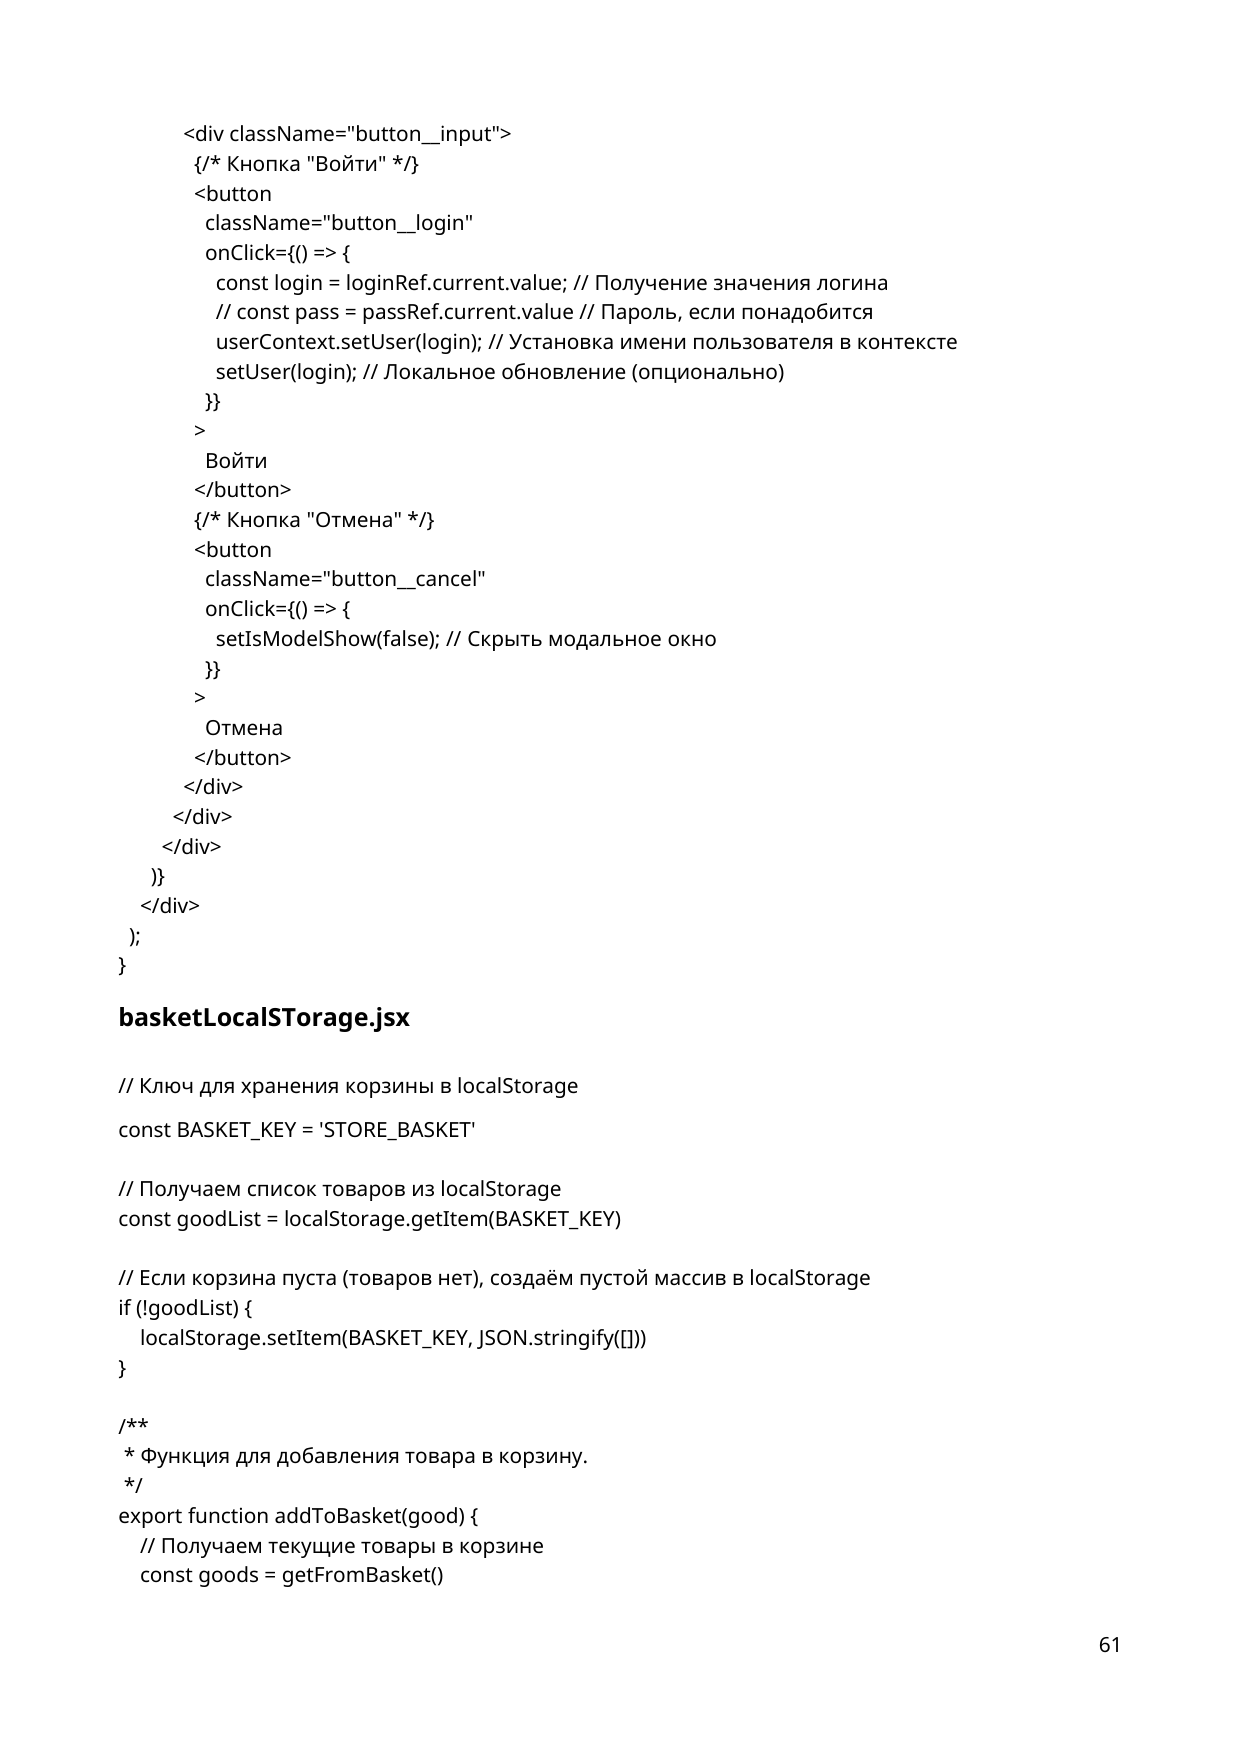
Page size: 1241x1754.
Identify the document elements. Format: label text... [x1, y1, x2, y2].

text {/* Кнопка "Отмена" */} [118, 504, 1122, 534]
text if (!goodList) { [118, 1292, 1122, 1322]
text className="button__login" [118, 207, 1122, 237]
text Отмена [118, 712, 1122, 741]
text onClick={() => { [118, 237, 1122, 266]
text } [118, 1351, 1122, 1381]
text <button [118, 177, 1122, 207]
text setUser(login); // Локальное обновление (опционально) [118, 356, 1122, 385]
text setIsModelShow(false); // Скрыть модальное окно [118, 623, 1122, 652]
text onClick={() => { [118, 593, 1122, 623]
text export function addToBasket(good) { [118, 1500, 1122, 1529]
text > [118, 415, 1122, 444]
text </div> [118, 771, 1122, 801]
text className="button__cancel" [118, 563, 1122, 593]
text <button [118, 534, 1122, 563]
text const BASKET_KEY = 'STORE_BASKET' [118, 1114, 1122, 1143]
text // Получаем список товаров из localStorage [118, 1173, 1122, 1203]
text // const pass = passRef.current.value // Пароль, если понадобится [118, 296, 1122, 326]
text ); [118, 919, 1122, 949]
text const goods = getFromBasket() [118, 1559, 1122, 1589]
text localStorage.setItem(BASKET_KEY, JSON.stringify([])) [118, 1322, 1122, 1351]
text const login = loginRef.current.value; // Получение значения логина [118, 266, 1122, 296]
text /** [118, 1411, 1122, 1440]
text userContext.setUser(login); // Установка имени пользователя в контексте [118, 326, 1122, 356]
text Войти [118, 444, 1122, 474]
text }} [118, 385, 1122, 415]
text * Функция для добавления товара в корзину. [118, 1440, 1122, 1470]
text </div> [118, 801, 1122, 831]
text > [118, 682, 1122, 712]
text // Получаем текущие товары в корзине [118, 1529, 1122, 1559]
text } [118, 949, 1122, 979]
text // Ключ для хранения корзины в localStorage [118, 1071, 1122, 1100]
text // Если корзина пуста (товаров нет), создаём пустой массив в localStorage [118, 1262, 1122, 1292]
text const goodList = localStorage.getItem(BASKET_KEY) [118, 1203, 1122, 1233]
text </button> [118, 474, 1122, 504]
text }} [118, 652, 1122, 682]
text {/* Кнопка "Войти" */} [118, 148, 1122, 177]
text basketLocalSTorage.jsx [118, 999, 1122, 1034]
text </div> [118, 831, 1122, 860]
text */ [118, 1470, 1122, 1500]
text )} [118, 860, 1122, 890]
text </div> [118, 890, 1122, 919]
text <div className="button__input"> [118, 118, 1122, 148]
text </button> [118, 741, 1122, 771]
